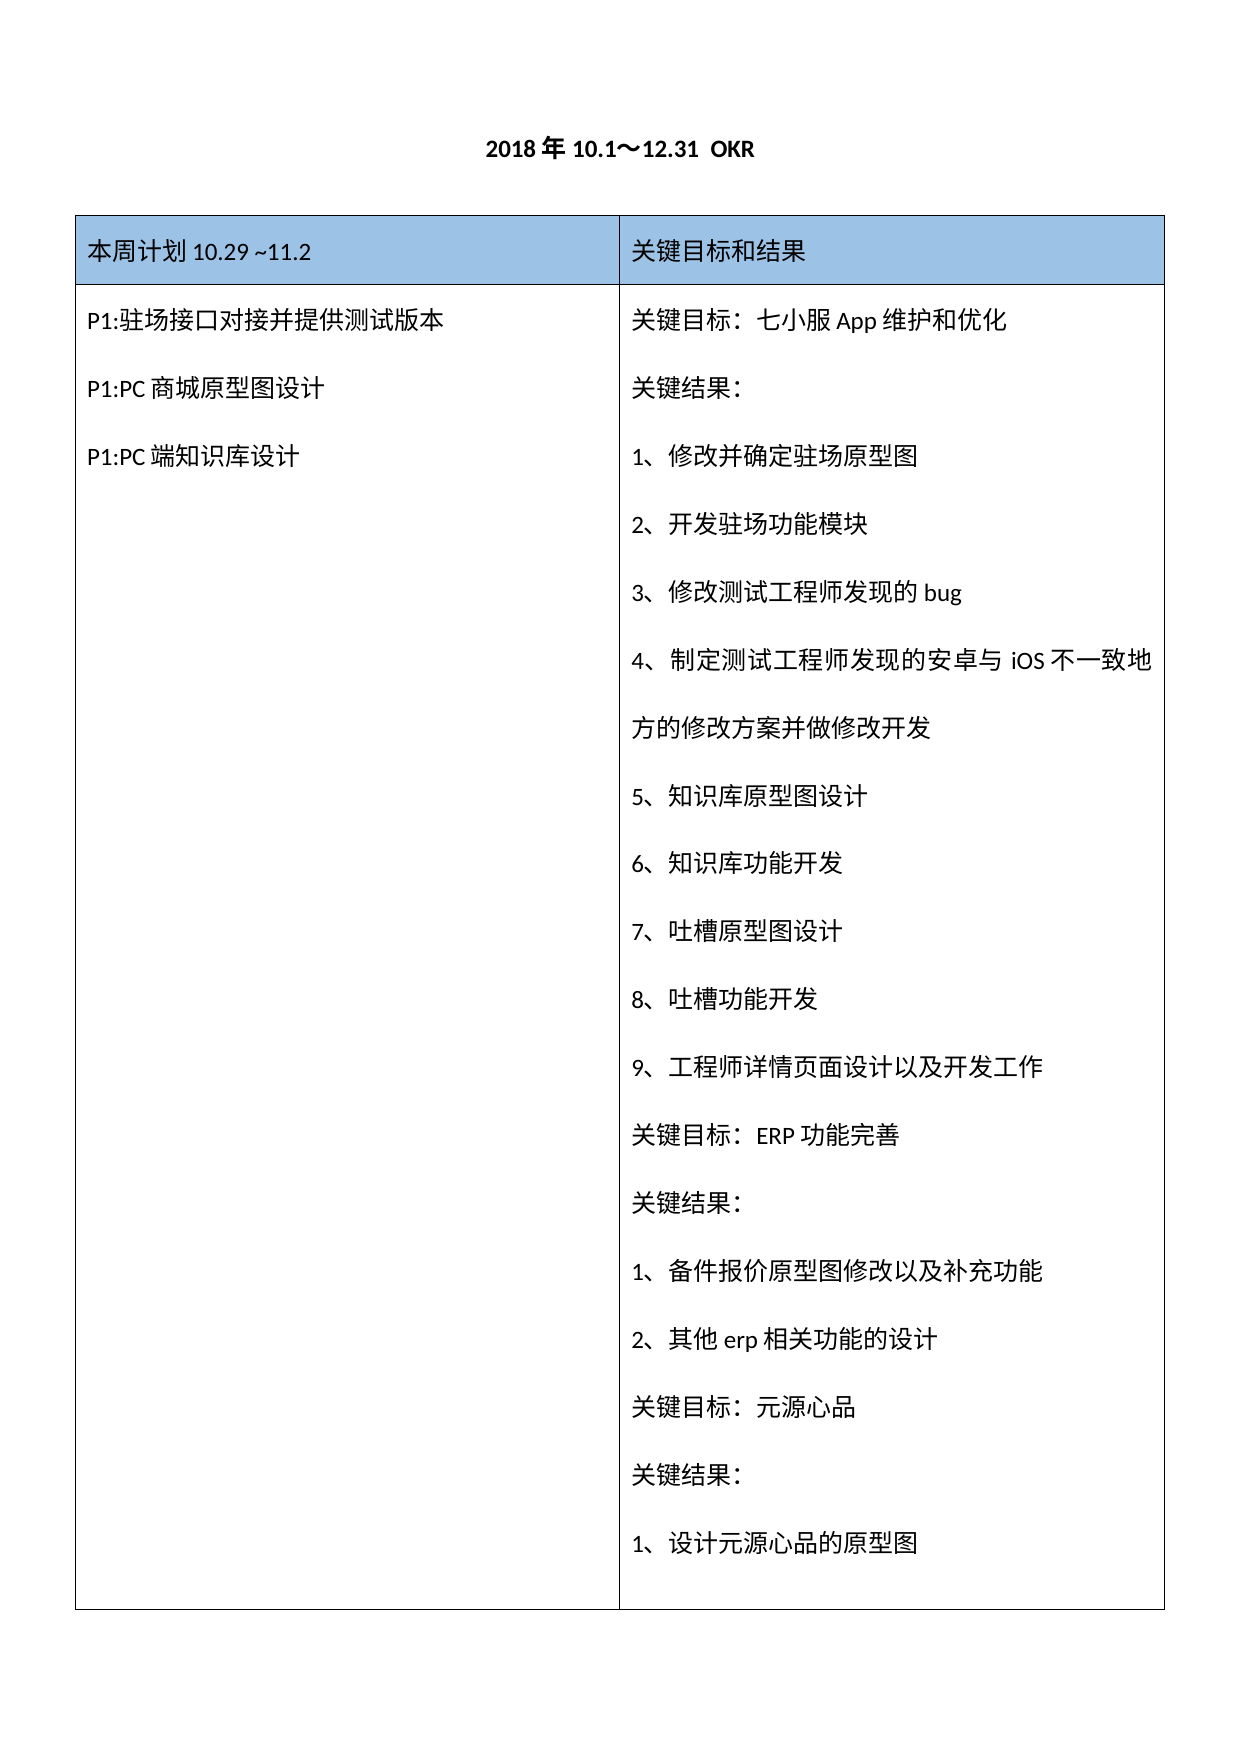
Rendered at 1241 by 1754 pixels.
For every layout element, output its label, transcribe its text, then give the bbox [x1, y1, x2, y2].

table_header 本周计划10.29 ~11.2 [76, 216, 619, 284]
table_cell 关键目标：七小服App维护和优化 关键结果： 1、修改并确定驻场原型图 2、开发驻场功能模块 3、修改测试工程师发现的bug 4、制定测试工程师发现的安卓与iOS不一致地方的修改方案并做修改开发 5、知识库原型图设计 6、知识库功能开发 7、吐槽原型图设计 8、吐槽功能开发 9、工程师详情页面设计以及开发工作 关键目标：ERP功能完善 关键结果： 1、备件报价原型图修改以及补充功能 2、其他erp相关功能的设计 关键目标：元源心品 关键结果： 1、设计元源心品的原型图 [620, 285, 1164, 1609]
table_cell P1:驻场接口对接并提供测试版本 P1:PC商城原型图设计 P1:PC端知识库设计 [76, 285, 619, 1609]
table_header 关键目标和结果 [620, 216, 1164, 284]
text 2018年 10.1～12.31 OKR [75, 113, 1165, 181]
